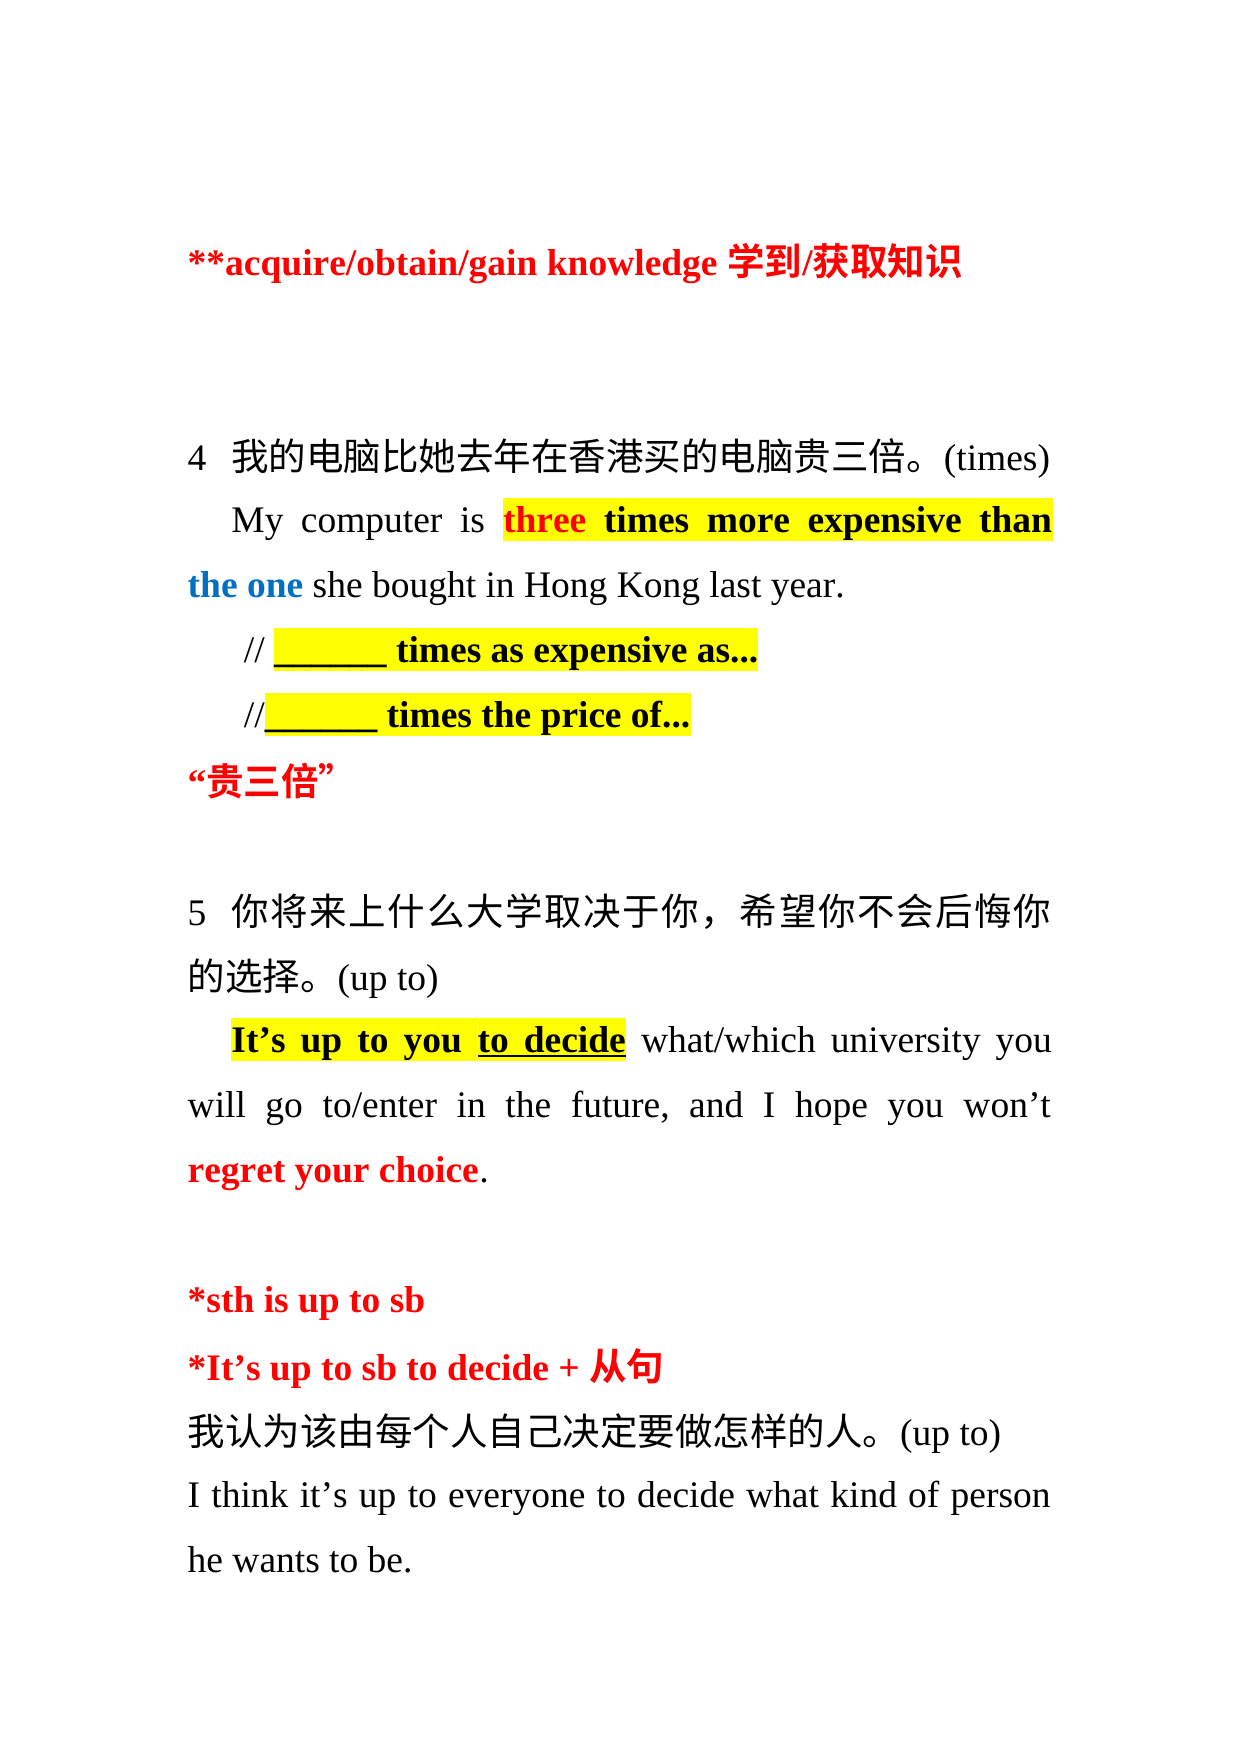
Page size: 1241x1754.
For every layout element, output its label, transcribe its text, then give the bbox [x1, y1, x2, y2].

text *It’s up to sb to decide + 从句 [187, 1332, 1053, 1397]
text // ______ times as expensive as... [187, 617, 1053, 682]
text My computer is three times more expensive than the one she bought in Hong Kong last year. [187, 487, 1053, 617]
text I think it’s up to everyone to decide what kind of person he wants to be. [187, 1462, 1053, 1592]
text *sth is up to sb [187, 1267, 1053, 1332]
text //______ times the price of... [187, 682, 1053, 747]
text **acquire/obtain/gain knowledge 学到/获取知识 [187, 227, 1053, 292]
text 5 你将来上什么大学取决于你，希望你不会后悔你的选择。(up to) [187, 877, 1053, 1007]
text It’s up to you to decide what/which university you will go to/enter in the future, and I hope you won’t regret your choice. [187, 1007, 1053, 1202]
text 4 我的电脑比她去年在香港买的电脑贵三倍。(times) [187, 422, 1053, 487]
text 我认为该由每个人自己决定要做怎样的人。(up to) [187, 1397, 1053, 1462]
text “贵三倍” [187, 747, 1053, 812]
